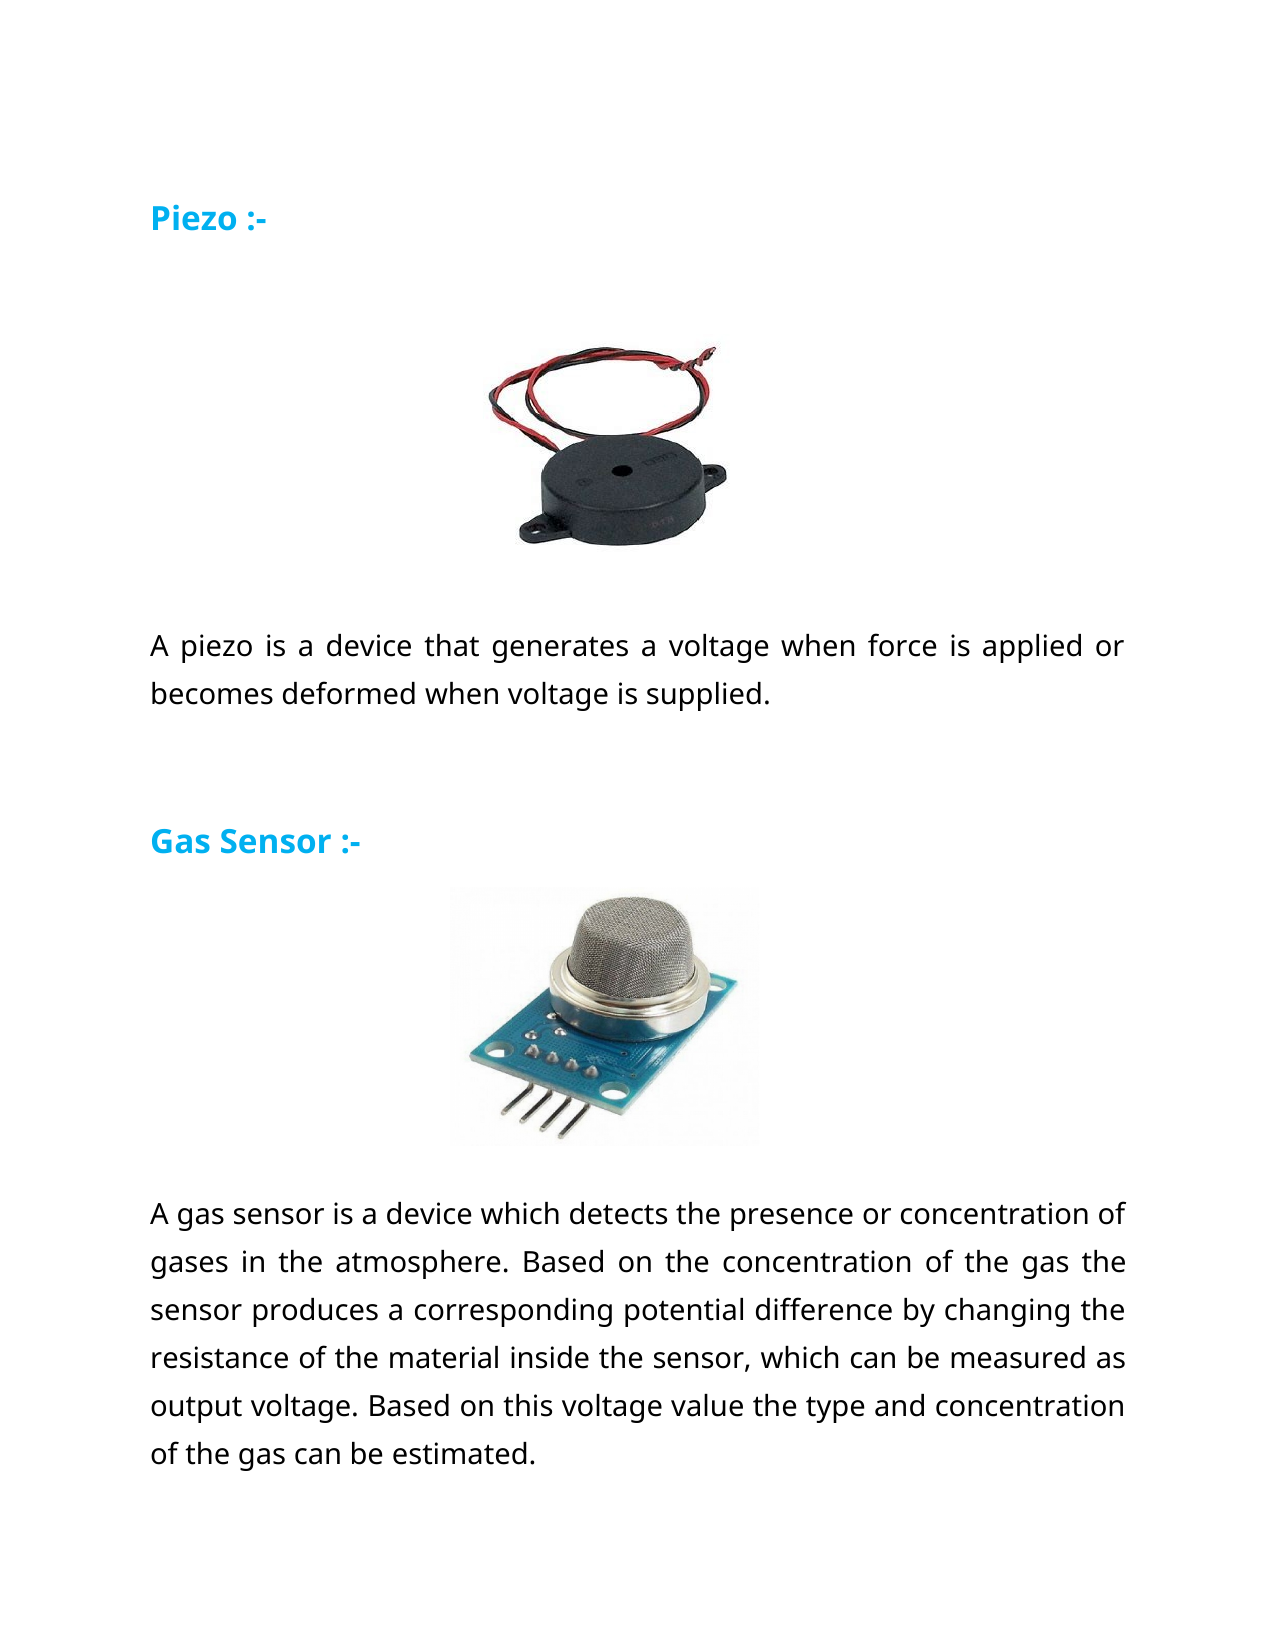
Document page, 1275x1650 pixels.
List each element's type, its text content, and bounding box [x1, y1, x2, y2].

subtitle Piezo :- [150, 195, 1217, 241]
picture [482, 334, 730, 552]
text A gas sensor is a device which detects the presence or concentration of gases in the atmosphere. Based on the concentration of the gas the sensor produces a corresponding potential difference by changing the resistance of the material inside the sensor, which can be measured as output voltage. Based on this voltage value the type and concentration of the gas can be estimated. [150, 1193, 1126, 1473]
picture [450, 887, 760, 1146]
text A piezo is a device that generates a voltage when force is applied or becomes deformed when voltage is supplied. [150, 625, 1126, 713]
subtitle Gas Sensor :- [150, 817, 1217, 863]
